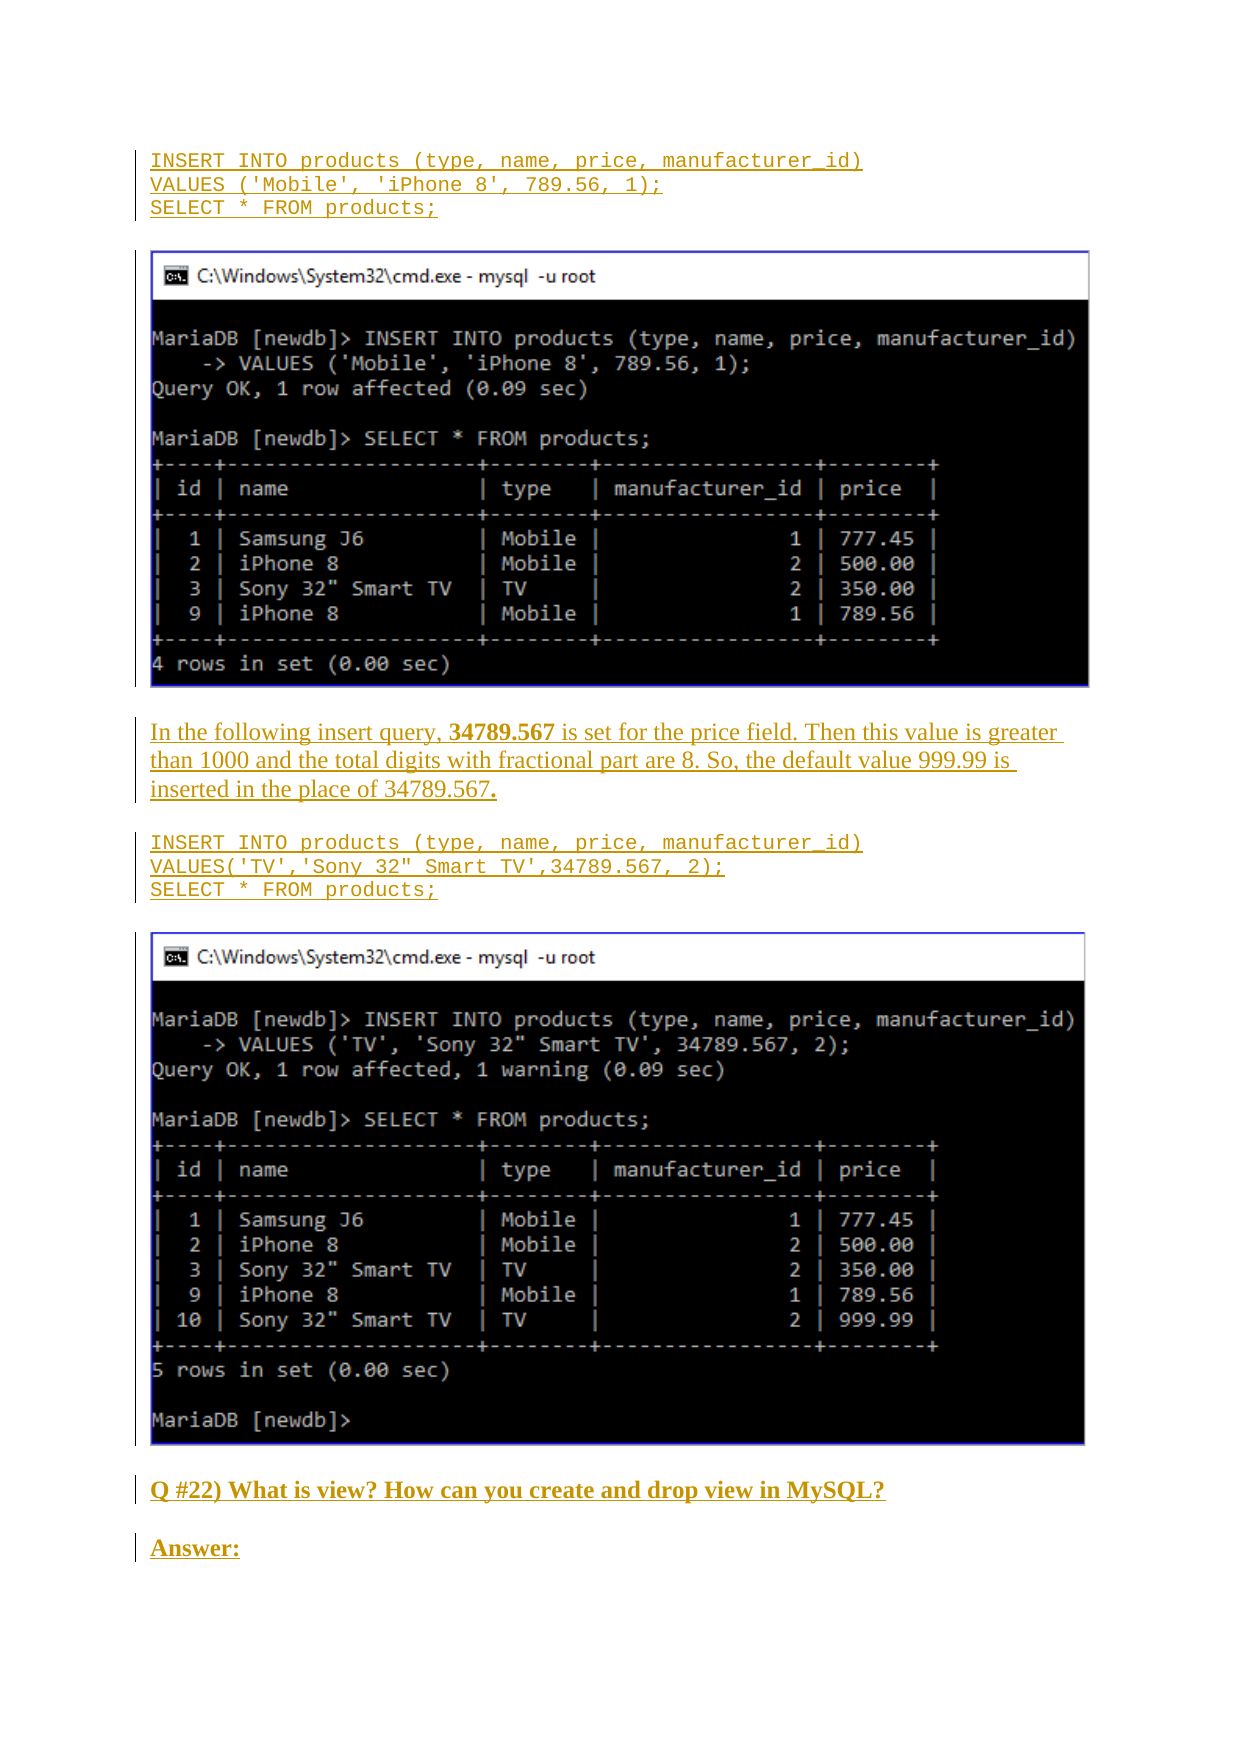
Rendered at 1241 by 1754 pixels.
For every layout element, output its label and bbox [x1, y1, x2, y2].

picture [150, 250, 1090, 688]
picture [150, 932, 1086, 1446]
